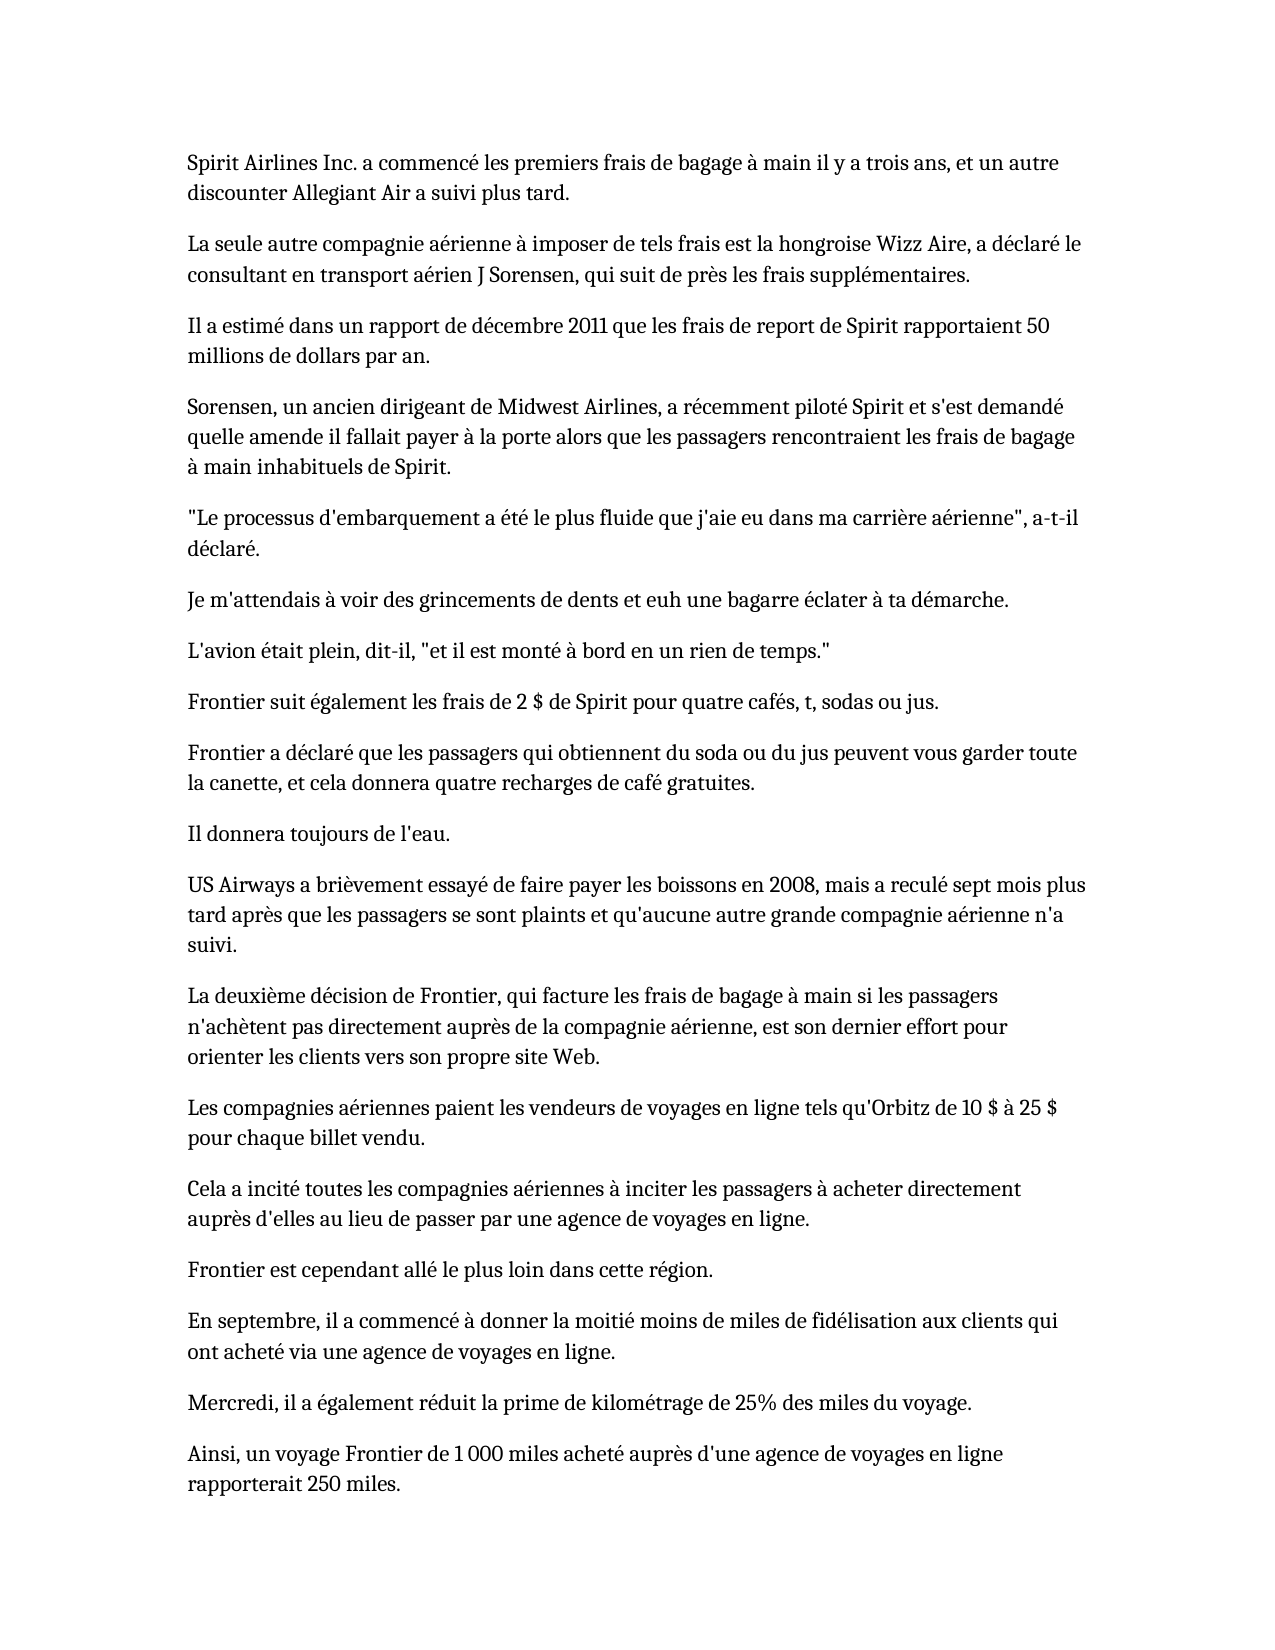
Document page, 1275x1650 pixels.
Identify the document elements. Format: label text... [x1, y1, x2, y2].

text Il donnera toujours de l'eau. [187, 821, 1087, 847]
text La seule autre compagnie aérienne à imposer de tels frais est la hongroise Wizz Aire, a déclaré le consultant en transport aérien J Sorensen, qui suit de près les frais supplémentaires. [187, 231, 1087, 288]
text Frontier est cependant allé le plus loin dans cette région. [187, 1257, 1087, 1284]
text Je m'attendais à voir des grincements de dents et euh une bagarre éclater à ta démarche. [187, 586, 1087, 613]
text Ainsi, un voyage Frontier de 1 000 miles acheté auprès d'une agence de voyages en ligne rapporterait 250 miles. [187, 1441, 1087, 1497]
text Les compagnies aériennes paient les vendeurs de voyages en ligne tels qu'Orbitz de 10 $ à 25 $ pour chaque billet vendu. [187, 1095, 1087, 1151]
text Il a estimé dans un rapport de décembre 2011 que les frais de report de Spirit rapportaient 50 millions de dollars par an. [187, 312, 1087, 369]
text US Airways a brièvement essayé de faire payer les boissons en 2008, mais a reculé sept mois plus tard après que les passagers se sont plaints et qu'aucune autre grande compagnie aérienne n'a suivi. [187, 872, 1087, 959]
text Frontier suit également les frais de 2 $ de Spirit pour quatre cafés, t, sodas ou jus. [187, 688, 1087, 715]
text Frontier a déclaré que les passagers qui obtiennent du soda ou du jus peuvent vous garder toute la canette, et cela donnera quatre recharges de café gratuites. [187, 739, 1087, 796]
text La deuxième décision de Frontier, qui facture les frais de bagage à main si les passagers n'achètent pas directement auprès de la compagnie aérienne, est son dernier effort pour orienter les clients vers son propre site Web. [187, 983, 1087, 1070]
text "Le processus d'embarquement a été le plus fluide que j'aie eu dans ma carrière aérienne", a-t-il déclaré. [187, 505, 1087, 562]
text Mercredi, il a également réduit la prime de kilométrage de 25% des miles du voyage. [187, 1389, 1087, 1416]
text Spirit Airlines Inc. a commencé les premiers frais de bagage à main il y a trois ans, et un autre discounter Allegiant Air a suivi plus tard. [187, 150, 1087, 207]
text L'avion était plein, dit-il, "et il est monté à bord en un rien de temps." [187, 637, 1087, 664]
text Sorensen, un ancien dirigeant de Midwest Airlines, a récemment piloté Spirit et s'est demandé quelle amende il fallait payer à la porte alors que les passagers rencontraient les frais de bagage à main inhabituels de Spirit. [187, 394, 1087, 481]
text En septembre, il a commencé à donner la moitié moins de miles de fidélisation aux clients qui ont acheté via une agence de voyages en ligne. [187, 1308, 1087, 1365]
text Cela a incité toutes les compagnies aériennes à inciter les passagers à acheter directement auprès d'elles au lieu de passer par une agence de voyages en ligne. [187, 1176, 1087, 1233]
